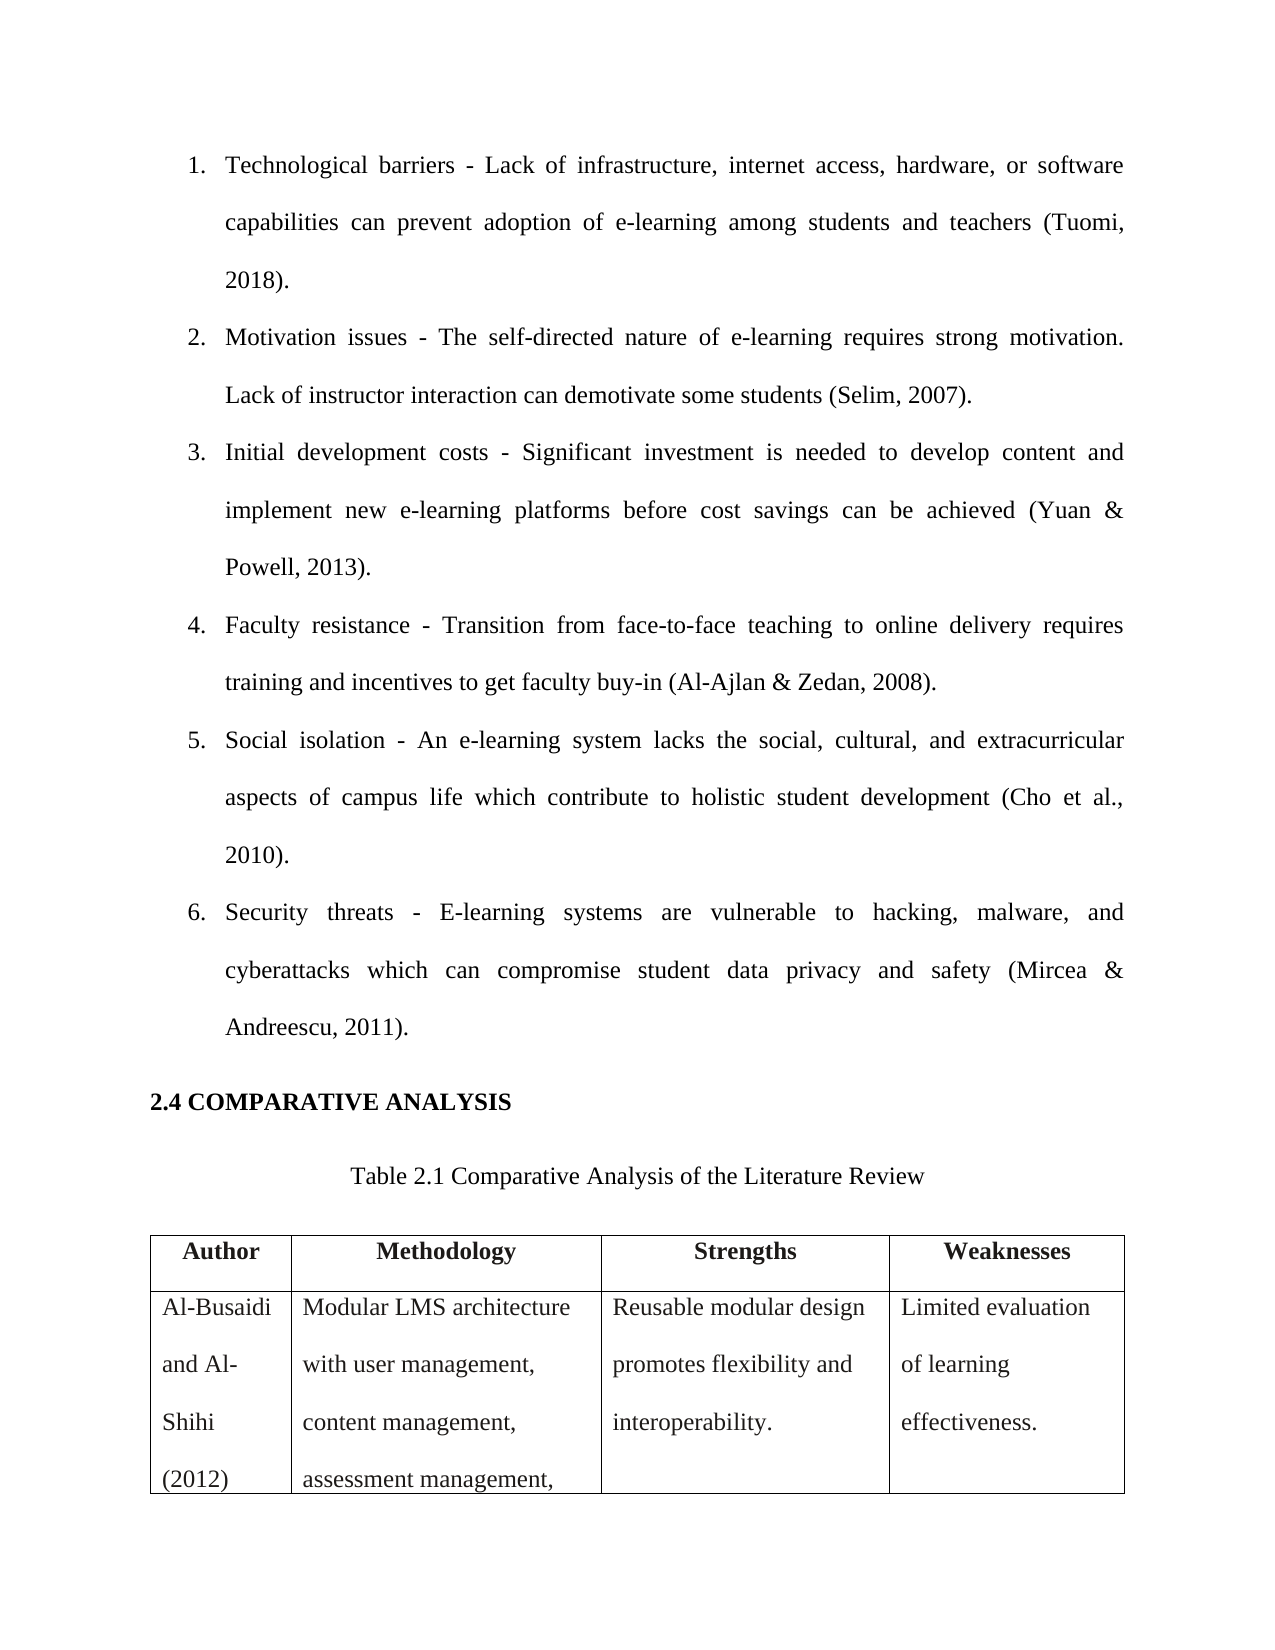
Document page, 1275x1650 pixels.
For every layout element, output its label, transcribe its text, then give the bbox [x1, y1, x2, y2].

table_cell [292, 1292, 601, 1493]
list Social isolation - An e-learning system lacks the social, cultural, and extracurricular aspects of campus life which contribute to holistic student development (Cho et al., 2010). [187, 725, 1125, 869]
list Initial development costs - Significant investment is needed to develop content and implement new e-learning platforms before cost savings can be achieved (Yuan & Powell, 2013). [187, 437, 1125, 581]
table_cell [151, 1292, 291, 1493]
table_header Author [151, 1236, 291, 1291]
list Motivation issues - The self-directed nature of e-learning requires strong motivation. Lack of instructor interaction can demotivate some students (Selim, 2007). [187, 322, 1125, 409]
text Table 2.1 Comparative Analysis of the Literature Review [150, 1161, 1125, 1189]
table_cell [890, 1292, 1124, 1493]
list Faculty resistance - Transition from face-to-face teaching to online delivery requires training and incentives to get faculty buy-in (Al-Ajlan & Zedan, 2008). [187, 610, 1125, 696]
table_header Weaknesses [890, 1236, 1124, 1291]
table_header Strengths [602, 1236, 889, 1291]
list Security threats - E-learning systems are vulnerable to hacking, malware, and cyberattacks which can compromise student data privacy and safety (Mircea & Andreescu, 2011). [187, 897, 1125, 1041]
list Technological barriers - Lack of infrastructure, internet access, hardware, or software capabilities can prevent adoption of e-learning among students and teachers (Tuomi, 2018). [187, 150, 1125, 294]
table_header Methodology [292, 1236, 601, 1291]
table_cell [602, 1292, 889, 1493]
text 2.4 COMPARATIVE ANALYSIS [150, 1087, 1125, 1115]
